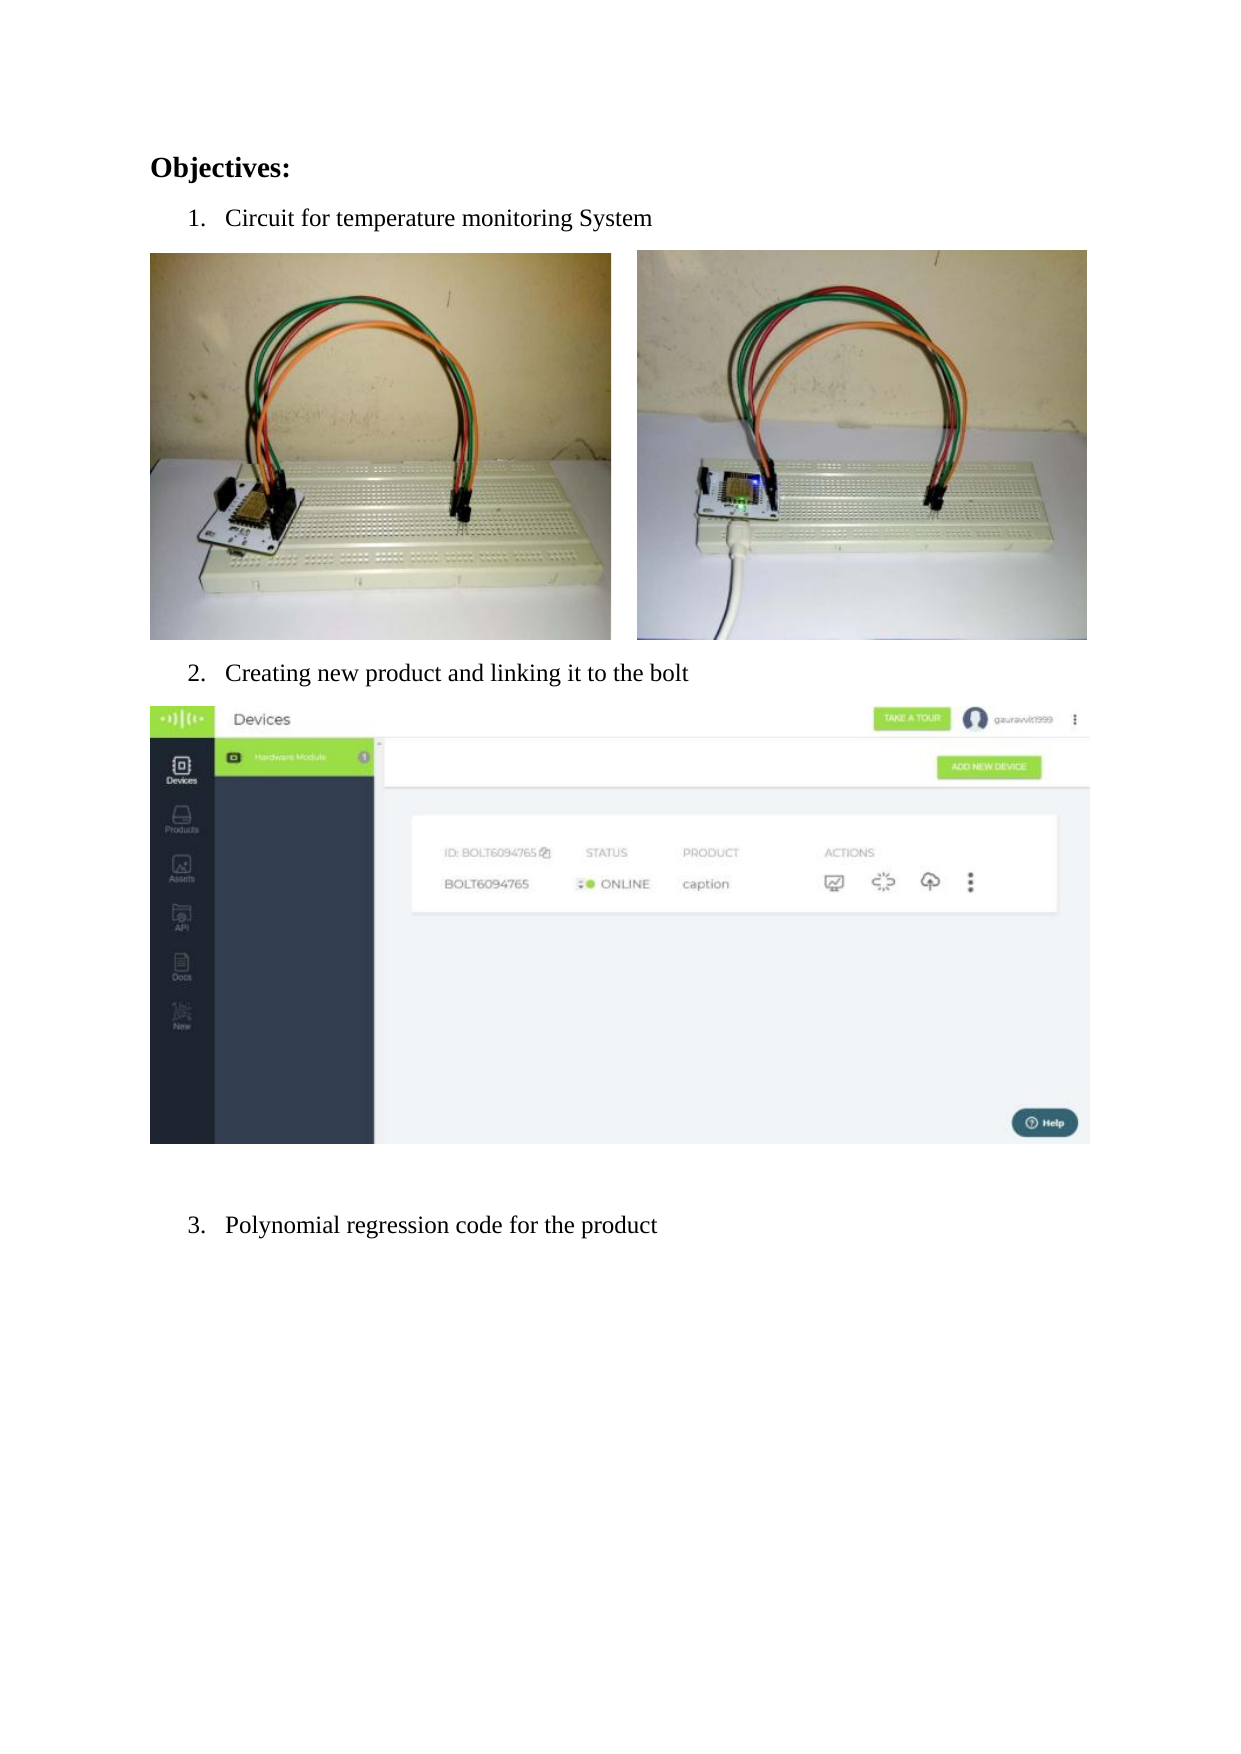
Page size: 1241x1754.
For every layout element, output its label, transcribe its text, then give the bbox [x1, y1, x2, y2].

picture [150, 706, 1091, 1144]
list Creating new product and linking it to the bolt [187, 658, 1090, 687]
text Objectives: [150, 150, 1090, 183]
list Polynomial regression code for the product [187, 1210, 1090, 1238]
picture [150, 253, 612, 640]
picture [637, 250, 1087, 640]
list Circuit for temperature monitoring System [187, 203, 1090, 232]
